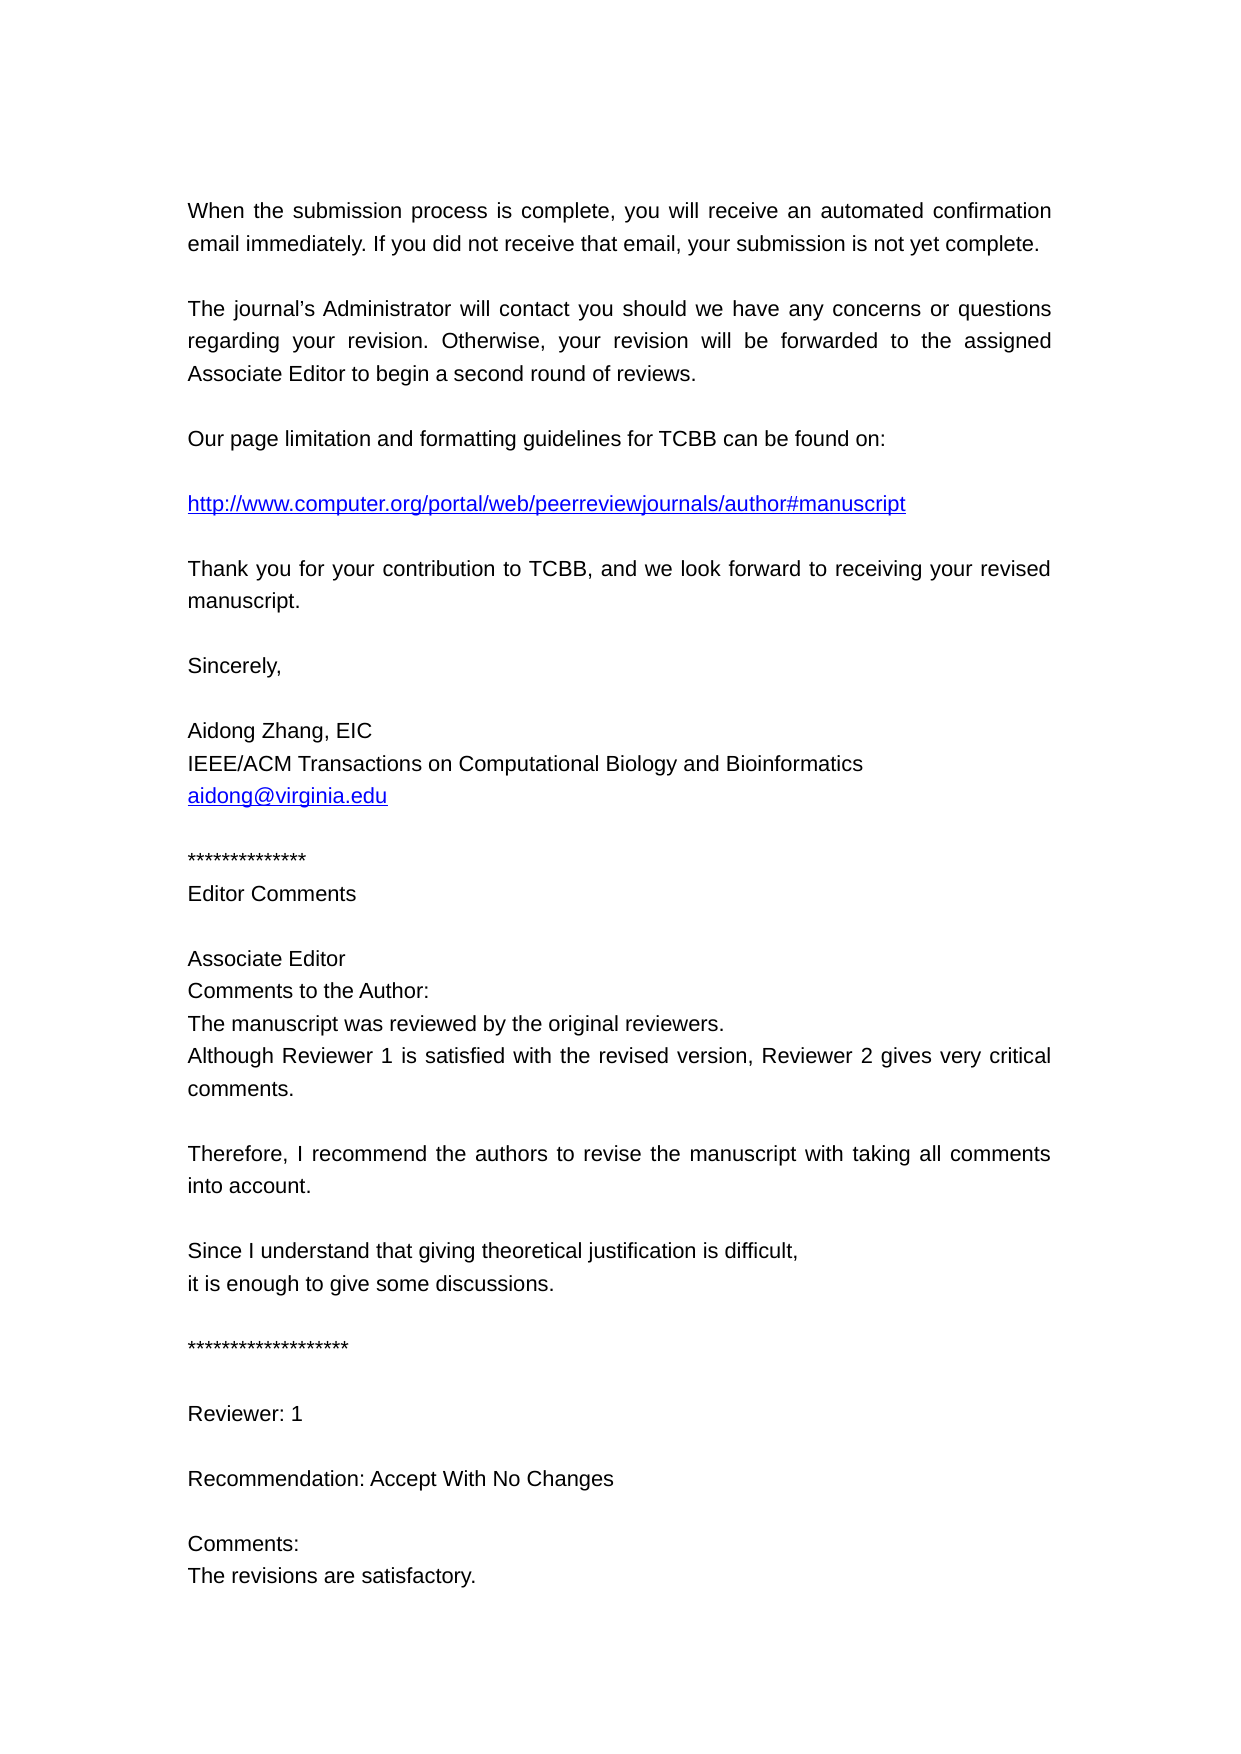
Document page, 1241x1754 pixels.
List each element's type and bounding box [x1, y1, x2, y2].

text [187, 162, 1053, 1592]
